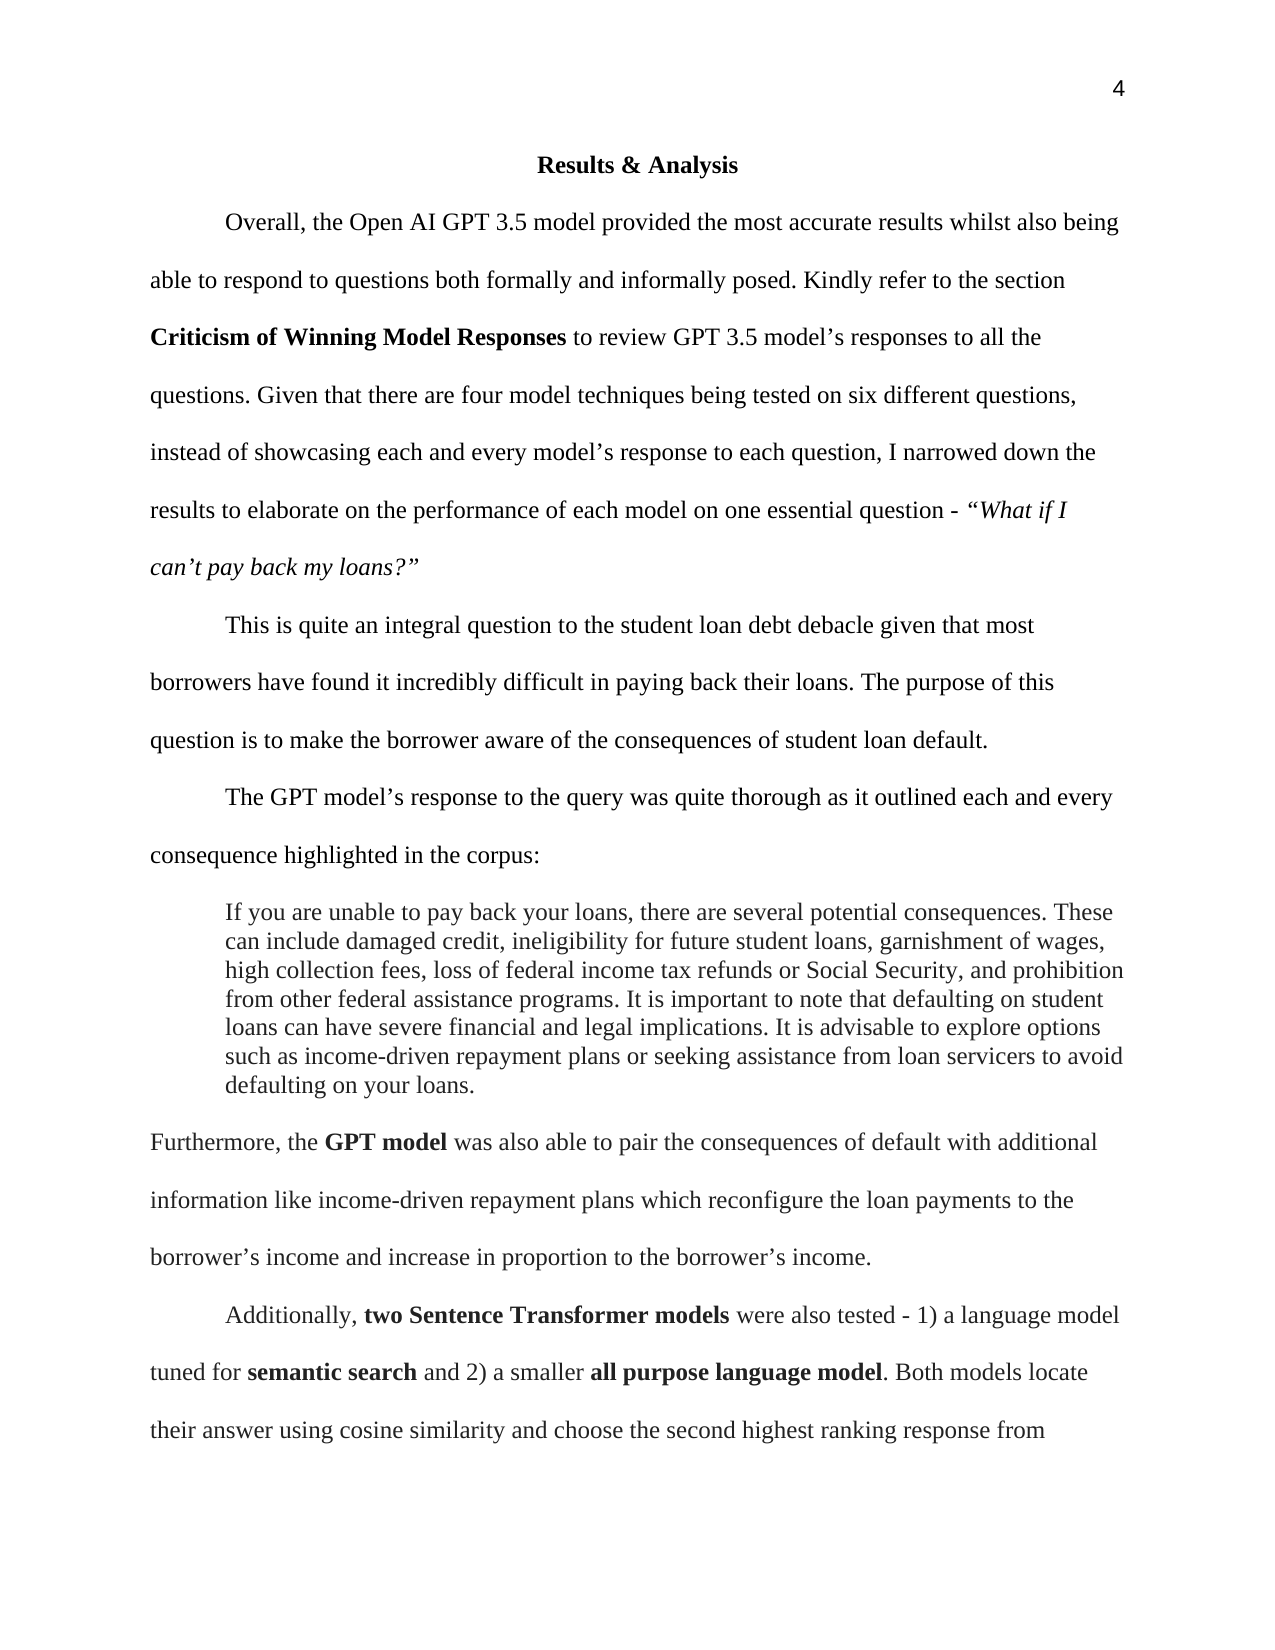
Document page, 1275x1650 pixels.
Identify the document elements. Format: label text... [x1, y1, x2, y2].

text Overall, the Open AI GPT 3.5 model provided the most accurate results whilst also being able to respond to questions both formally and informally posed. Kindly refer to the section Criticism of Winning Model Responses to review GPT 3.5 model’s responses to all the questions. Given that there are four model techniques being tested on six different questions, instead of showcasing each and every model’s response to each question, I narrowed down the results to elaborate on the performance of each model on one essential question - “What if I can’t pay back my loans?” [150, 207, 1125, 581]
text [150, 1300, 1125, 1444]
text Furthermore, the GPT model was also able to pair the consequences of default with additional information like income-driven repayment plans which reconfigure the loan payments to the borrower’s income and increase in proportion to the borrower’s income. [150, 1127, 1125, 1271]
text The GPT model’s response to the query was quite thorough as it outlined each and every consequence highlighted in the corpus: [150, 782, 1125, 869]
text This is quite an integral question to the student loan debt debacle given that most borrowers have found it incredibly difficult in paying back their loans. The purpose of this question is to make the borrower aware of the consequences of student loan default. [150, 610, 1125, 754]
text Results & Analysis [150, 150, 1125, 179]
text If you are unable to pay back your loans, there are several potential consequences. These can include damaged credit, ineligibility for future student loans, garnishment of wages, high collection fees, loss of federal income tax refunds or Social Security, and prohibition from other federal assistance programs. It is important to note that defaulting on student loans can have severe financial and legal implications. It is advisable to explore options such as income-driven repayment plans or seeking assistance from loan servicers to avoid defaulting on your loans. [225, 897, 1125, 1099]
